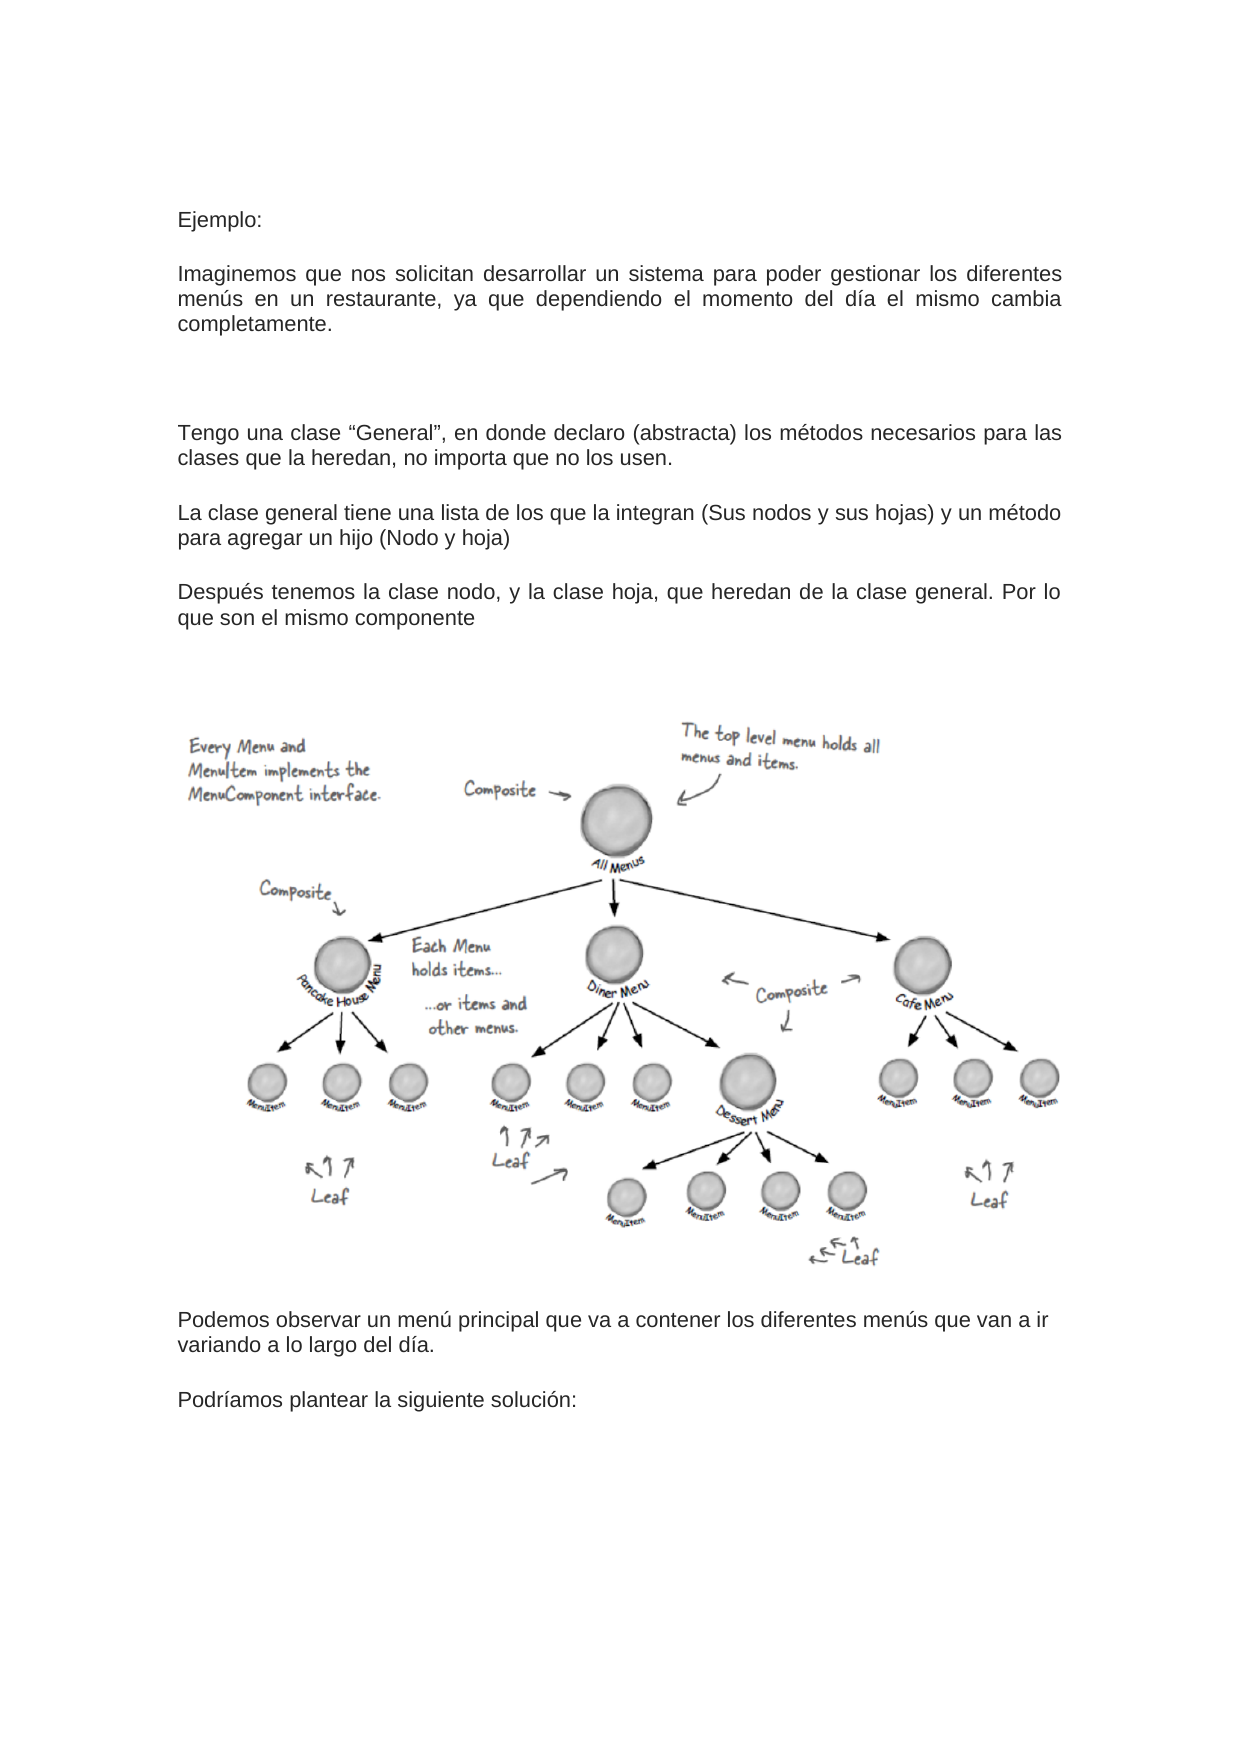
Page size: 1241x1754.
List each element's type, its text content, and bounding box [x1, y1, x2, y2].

text Imaginemos que nos solicitan desarrollar un sistema para poder gestionar los diferentes menús en un restaurante, ya que dependiendo el momento del día el mismo cambia completamente. [177, 261, 1063, 337]
text Ejemplo: [177, 207, 1063, 232]
text Podríamos plantear la siguiente solución: [177, 1386, 1063, 1412]
text Después tenemos la clase nodo, y la clase hoja, que heredan de la clase general. Por lo que son el mismo componente [177, 579, 1063, 630]
text La clase general tiene una lista de los que la integran (Sus nodos y sus hojas) y un método para agregar un hijo (Nodo y hoja) [177, 500, 1063, 550]
text Podemos observar un menú principal que va a contener los diferentes menús que van a ir variando a lo largo del día. [177, 1307, 1063, 1357]
text Tengo una clase “General”, en donde declaro (abstracta) los métodos necesarios para las clases que la heredan, no importa que no los usen. [177, 420, 1063, 471]
picture [177, 717, 1063, 1278]
